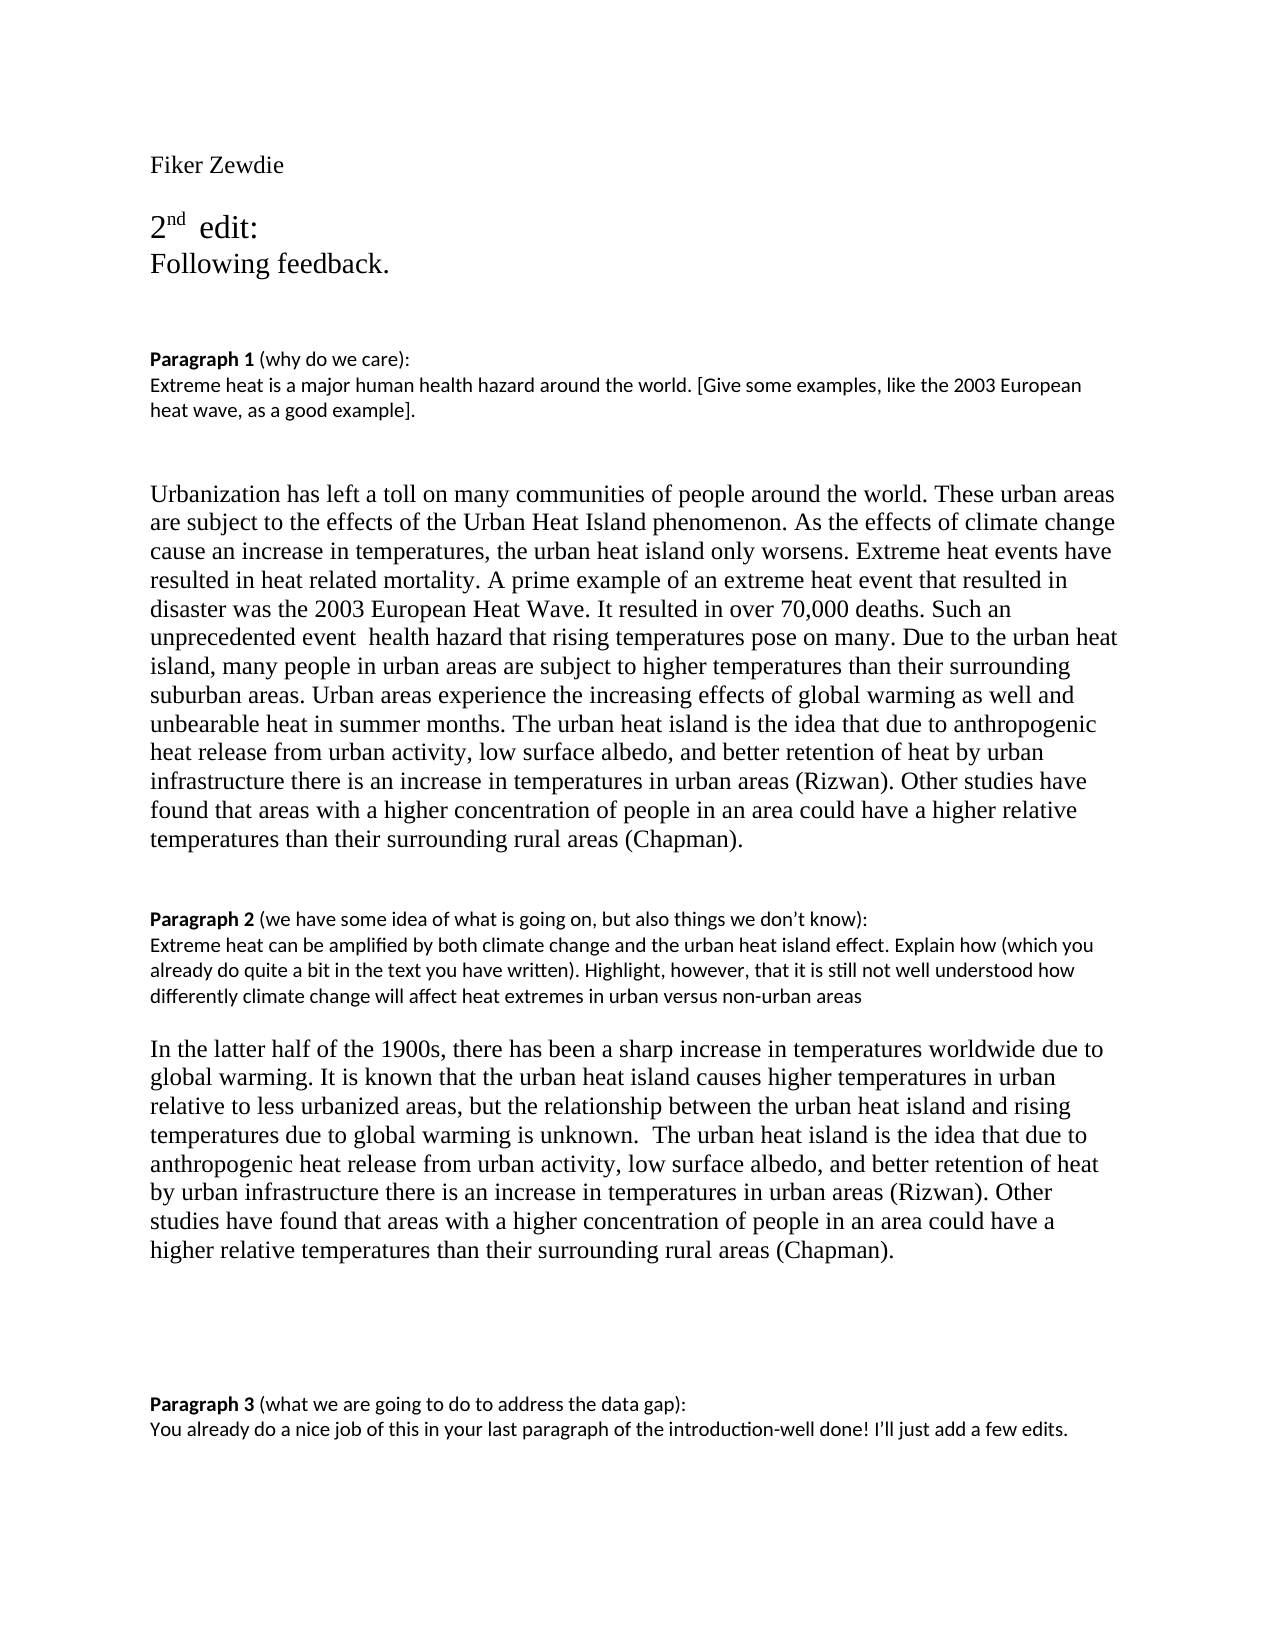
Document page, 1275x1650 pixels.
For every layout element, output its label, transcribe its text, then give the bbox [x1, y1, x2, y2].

text 2nd edit: [150, 207, 1125, 246]
text In the latter half of the 1900s, there has been a sharp increase in temperatures worldwide due to global warming. It is known that the urban heat island causes higher temperatures in urban relative to less urbanized areas, but the relationship between the urban heat island and rising temperatures due to global warming is unknown. The urban heat island is the idea that due to anthropogenic heat release from urban activity, low surface albedo, and better retention of heat by urban infrastructure there is an increase in temperatures in urban areas (Rizwan). Other studies have found that areas with a higher concentration of people in an area could have a higher relative temperatures than their surrounding rural areas (Chapman). [150, 1034, 1125, 1264]
text Paragraph 2 (we have some idea of what is going on, but also things we don’t know): [150, 907, 1125, 932]
text Fiker Zewdie [150, 150, 1125, 179]
text Paragraph 3 (what we are going to do to address the data gap): [150, 1391, 1125, 1416]
text Paragraph 1 (why do we care): [150, 346, 1125, 372]
text Urbanization has left a toll on many communities of people around the world. These urban areas are subject to the effects of the Urban Heat Island phenomenon. As the effects of climate change cause an increase in temperatures, the urban heat island only worsens. Extreme heat events have resulted in heat related mortality. A prime example of an extreme heat event that resulted in disaster was the 2003 European Heat Wave. It resulted in over 70,000 deaths. Such an unprecedented event health hazard that rising temperatures pose on many. Due to the urban heat island, many people in urban areas are subject to higher temperatures than their surrounding suburban areas. Urban areas experience the increasing effects of global warming as well and unbearable heat in summer months. The urban heat island is the idea that due to anthropogenic heat release from urban activity, low surface albedo, and better retention of heat by urban infrastructure there is an increase in temperatures in urban areas (Rizwan). Other studies have found that areas with a higher concentration of people in an area could have a higher relative temperatures than their surrounding rural areas (Chapman). [150, 479, 1125, 852]
text Extreme heat is a major human health hazard around the world. [Give some examples, like the 2003 European heat wave, as a good example]. [150, 372, 1125, 423]
text Following feedback. [150, 246, 1125, 279]
text Extreme heat can be amplified by both climate change and the urban heat island effect. Explain how (which you already do quite a bit in the text you have written). Highlight, however, that it is still not well understood how differently climate change will affect heat extremes in urban versus non-urban areas [150, 932, 1125, 1008]
text You already do a nice job of this in your last paragraph of the introduction-well done! I’ll just add a few edits. [150, 1416, 1125, 1442]
